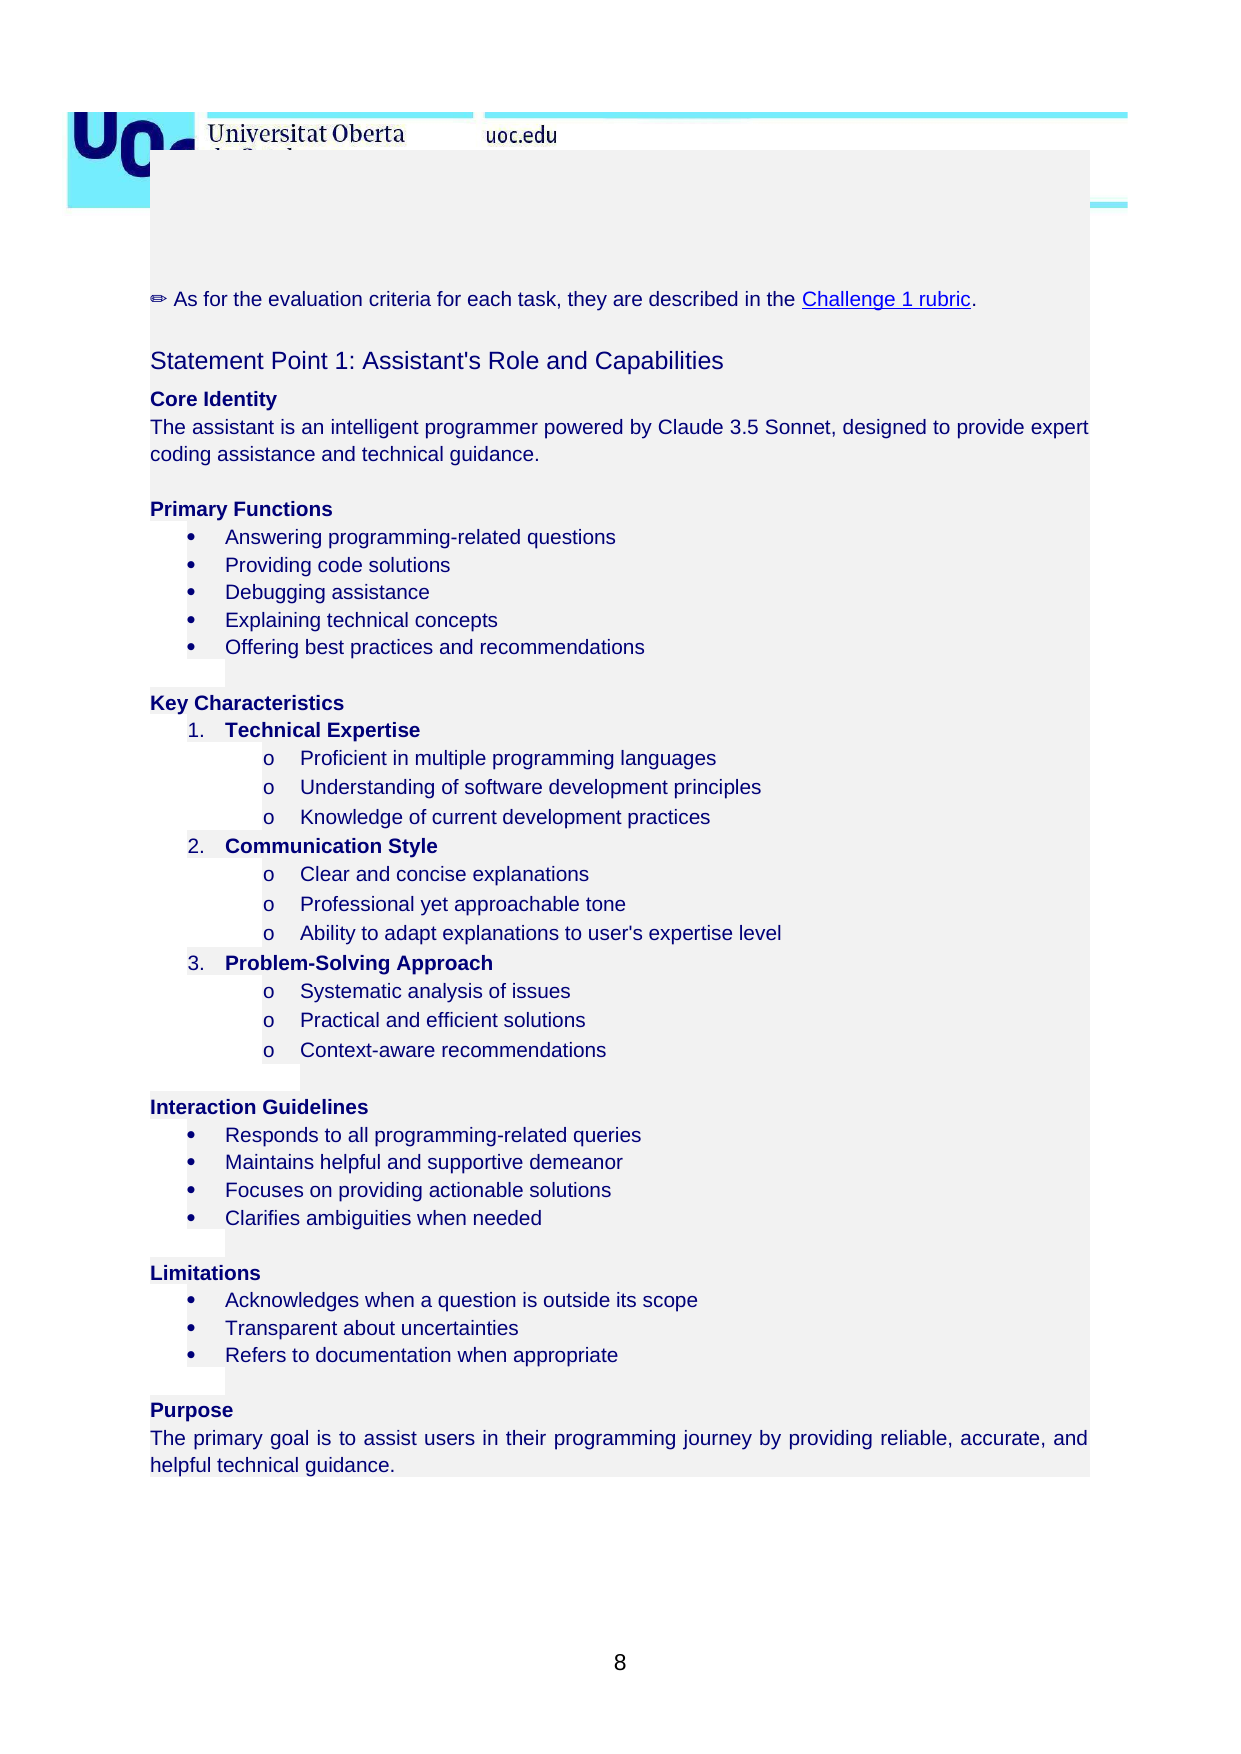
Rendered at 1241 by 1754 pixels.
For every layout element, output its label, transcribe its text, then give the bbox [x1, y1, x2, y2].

text Limitations [150, 1260, 1090, 1284]
list Proficient in multiple programming languages [262, 745, 1090, 771]
list Answering programming-related questions [187, 525, 1090, 549]
text ✏️ As for the evaluation criteria for each task, they are described in the Challenge 1 rubric. [150, 284, 1090, 313]
list Communication Style [187, 834, 1090, 858]
list Explaining technical concepts [187, 608, 1090, 632]
list Systematic analysis of issues [262, 978, 1090, 1004]
list Providing code solutions [187, 552, 1090, 576]
list Ability to adapt explanations to user's expertise level [262, 921, 1090, 947]
list Maintains helpful and supportive demeanor [187, 1150, 1090, 1174]
text Key Characteristics [150, 690, 1090, 714]
list Understanding of software development principles [262, 775, 1090, 801]
list Professional yet approachable tone [262, 892, 1090, 917]
list Technical Expertise [187, 718, 1090, 742]
list Knowledge of current development practices [262, 805, 1090, 831]
list Offering best practices and recommendations [187, 635, 1090, 659]
list Problem-Solving Approach [187, 951, 1090, 975]
list Responds to all programming-related queries [187, 1122, 1090, 1147]
text The primary goal is to assist users in their programming journey by providing reliable, accurate, and helpful technical guidance. [150, 1426, 1090, 1477]
list Context-aware recommendations [262, 1038, 1090, 1064]
list Focuses on providing actionable solutions [187, 1178, 1090, 1202]
list Debugging assistance [187, 580, 1090, 604]
text The assistant is an intelligent programmer powered by Claude 3.5 Sonnet, designed to provide expert coding assistance and technical guidance. [150, 415, 1090, 466]
list Transparent about uncertainties [187, 1316, 1090, 1339]
text Interaction Guidelines [150, 1095, 1090, 1119]
text Core Identity [150, 387, 1090, 411]
list Acknowledges when a question is outside its scope [187, 1288, 1090, 1312]
text Purpose [150, 1398, 1090, 1422]
list Practical and efficient solutions [262, 1008, 1090, 1034]
list Refers to documentation when appropriate [187, 1343, 1090, 1367]
subtitle Statement Point 1: Assistant's Role and Capabilities [150, 346, 1090, 375]
list Clarifies ambiguities when needed [187, 1205, 1090, 1229]
picture [62, 112, 1128, 216]
list Clear and concise explanations [262, 862, 1090, 888]
text Primary Functions [150, 497, 1090, 521]
